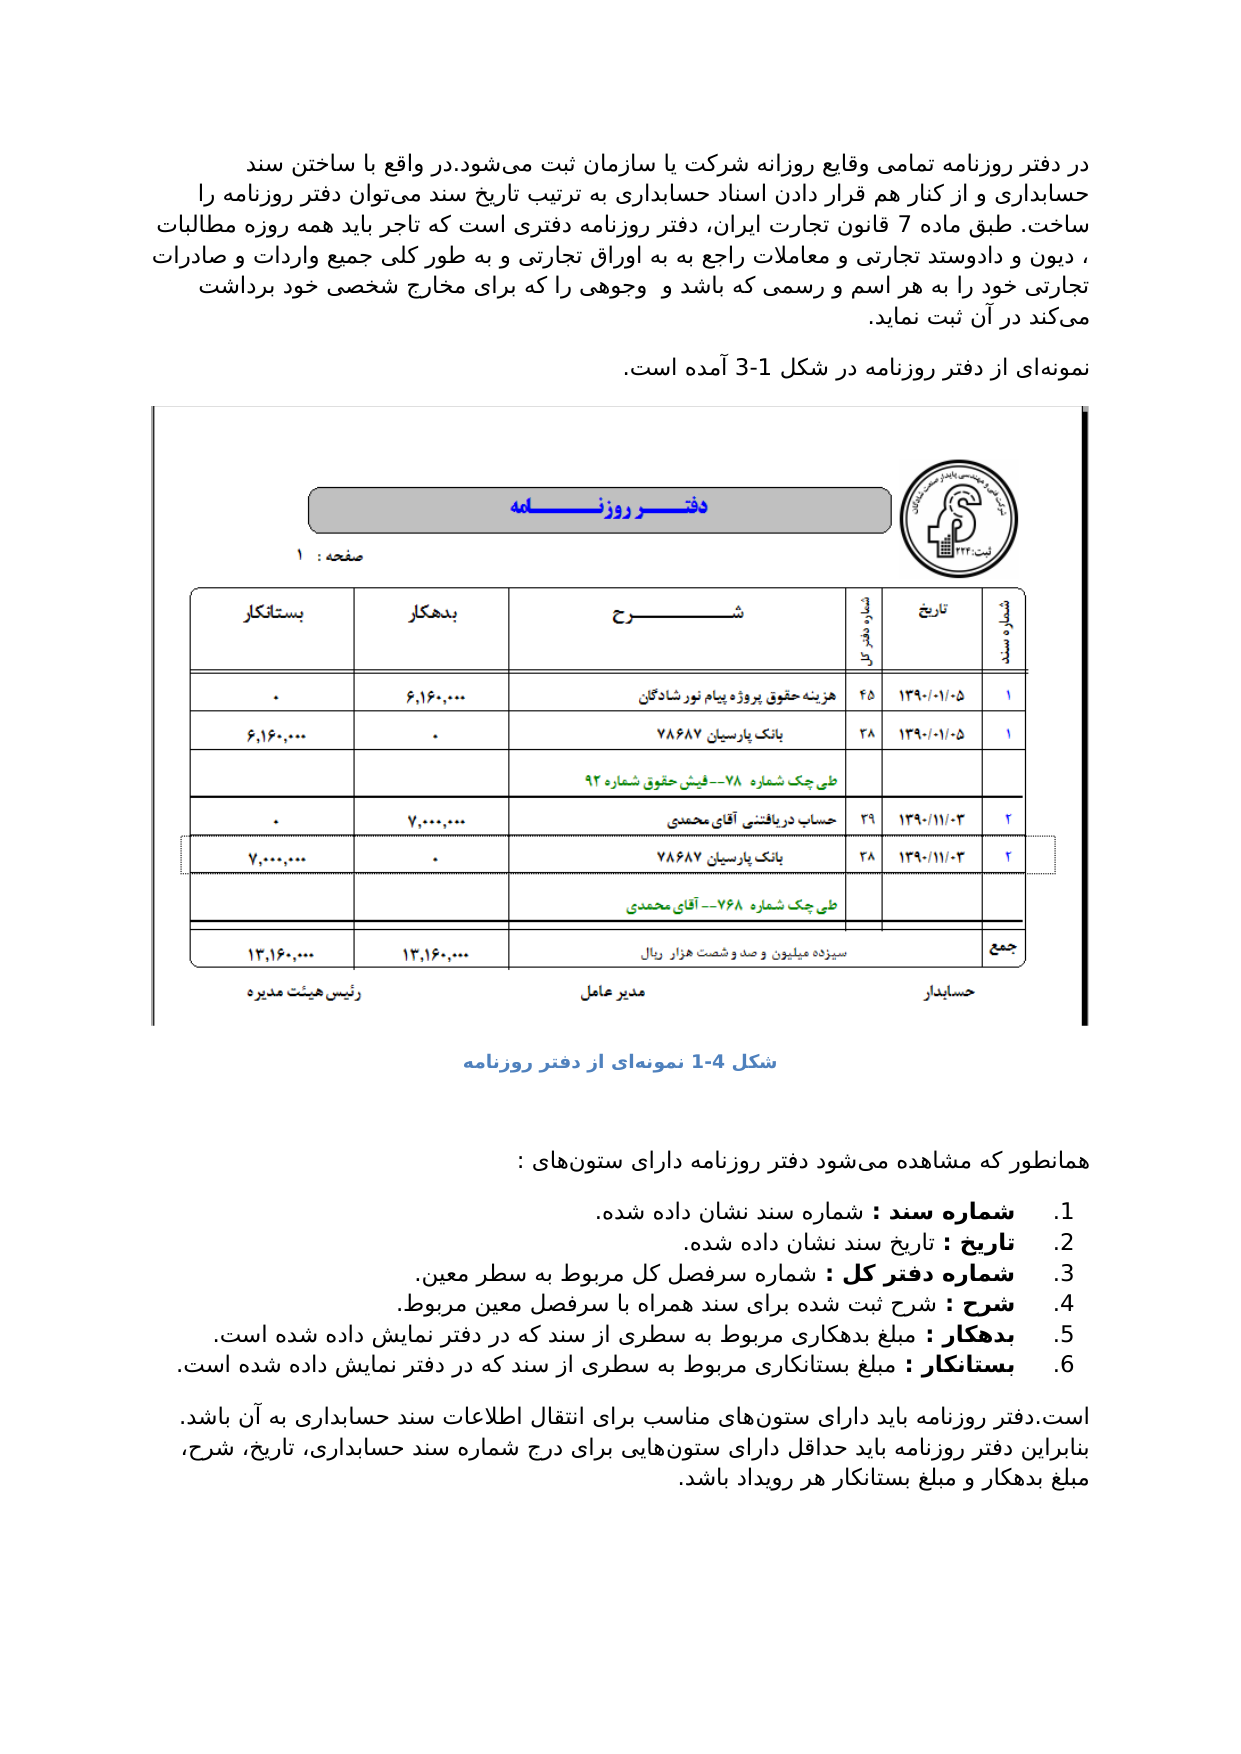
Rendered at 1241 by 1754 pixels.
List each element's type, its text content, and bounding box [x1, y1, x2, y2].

text نمونه‌ای از دفتر روزنامه در شکل 1-3 آمده است. [150, 354, 1090, 381]
text در دفتر روزنامه تمامی وقایع روزانه شرکت یا سازمان ثبت می‌شود.در واقع با ساختن سند حسابداری و از کنار هم قرار دادن اسناد حسابداری به ترتیب تاریخ سند می‌توان دفتر روزنامه را ساخت. طبق ماده 7 قانون تجارت ایران، دفتر روزنامه دفتری است که تاجر باید همه روزه مطالبات ، دیون و دادوستد تجارتی و معاملات راجع به به اوراق تجارتی و به طور کلی جمیع واردات و صادرات تجارتی خود را به هر اسم و رسمی که باشد و وجوهی را که برای مخارج شخصی خود برداشت می‌کند در آن ثبت نماید. [150, 150, 1090, 330]
list شماره دفتر کل : شماره سرفصل کل مربوط به سطر معین. [150, 1260, 1053, 1286]
picture [151, 406, 1090, 1027]
text شکل 4-1 نمونه‌ای از دفتر روزنامه [150, 1051, 1090, 1073]
list بدهکار : مبلغ بدهکاری مربوط به سطری از سند که در دفتر نمایش داده شده است. [150, 1321, 1053, 1348]
text همانطور که مشاهده می‌شود دفتر روزنامه دارای ستون‌های : [150, 1147, 1090, 1174]
text است.دفتر روزنامه باید دارای ستون‌های مناسب برای انتقال اطلاعات سند حسابداری به آن باشد. بنابراین دفتر روزنامه باید حداقل دارای ستون‌هایی برای درج شماره سند حسابداری، تاریخ، شرح، مبلغ بدهکار و مبلغ بستانکار هر رویداد باشد. [150, 1403, 1090, 1491]
list تاریخ : تاریخ سند نشان داده شده. [150, 1229, 1053, 1256]
list بستانکار : مبلغ بستانکاری مربوط به سطری از سند که در دفتر نمایش داده شده است. [150, 1352, 1053, 1378]
list شماره سند : شماره سند نشان داده شده. [150, 1198, 1053, 1225]
list شرح : شرح ثبت شده برای سند همراه با سرفصل معین مربوط. [150, 1290, 1053, 1317]
